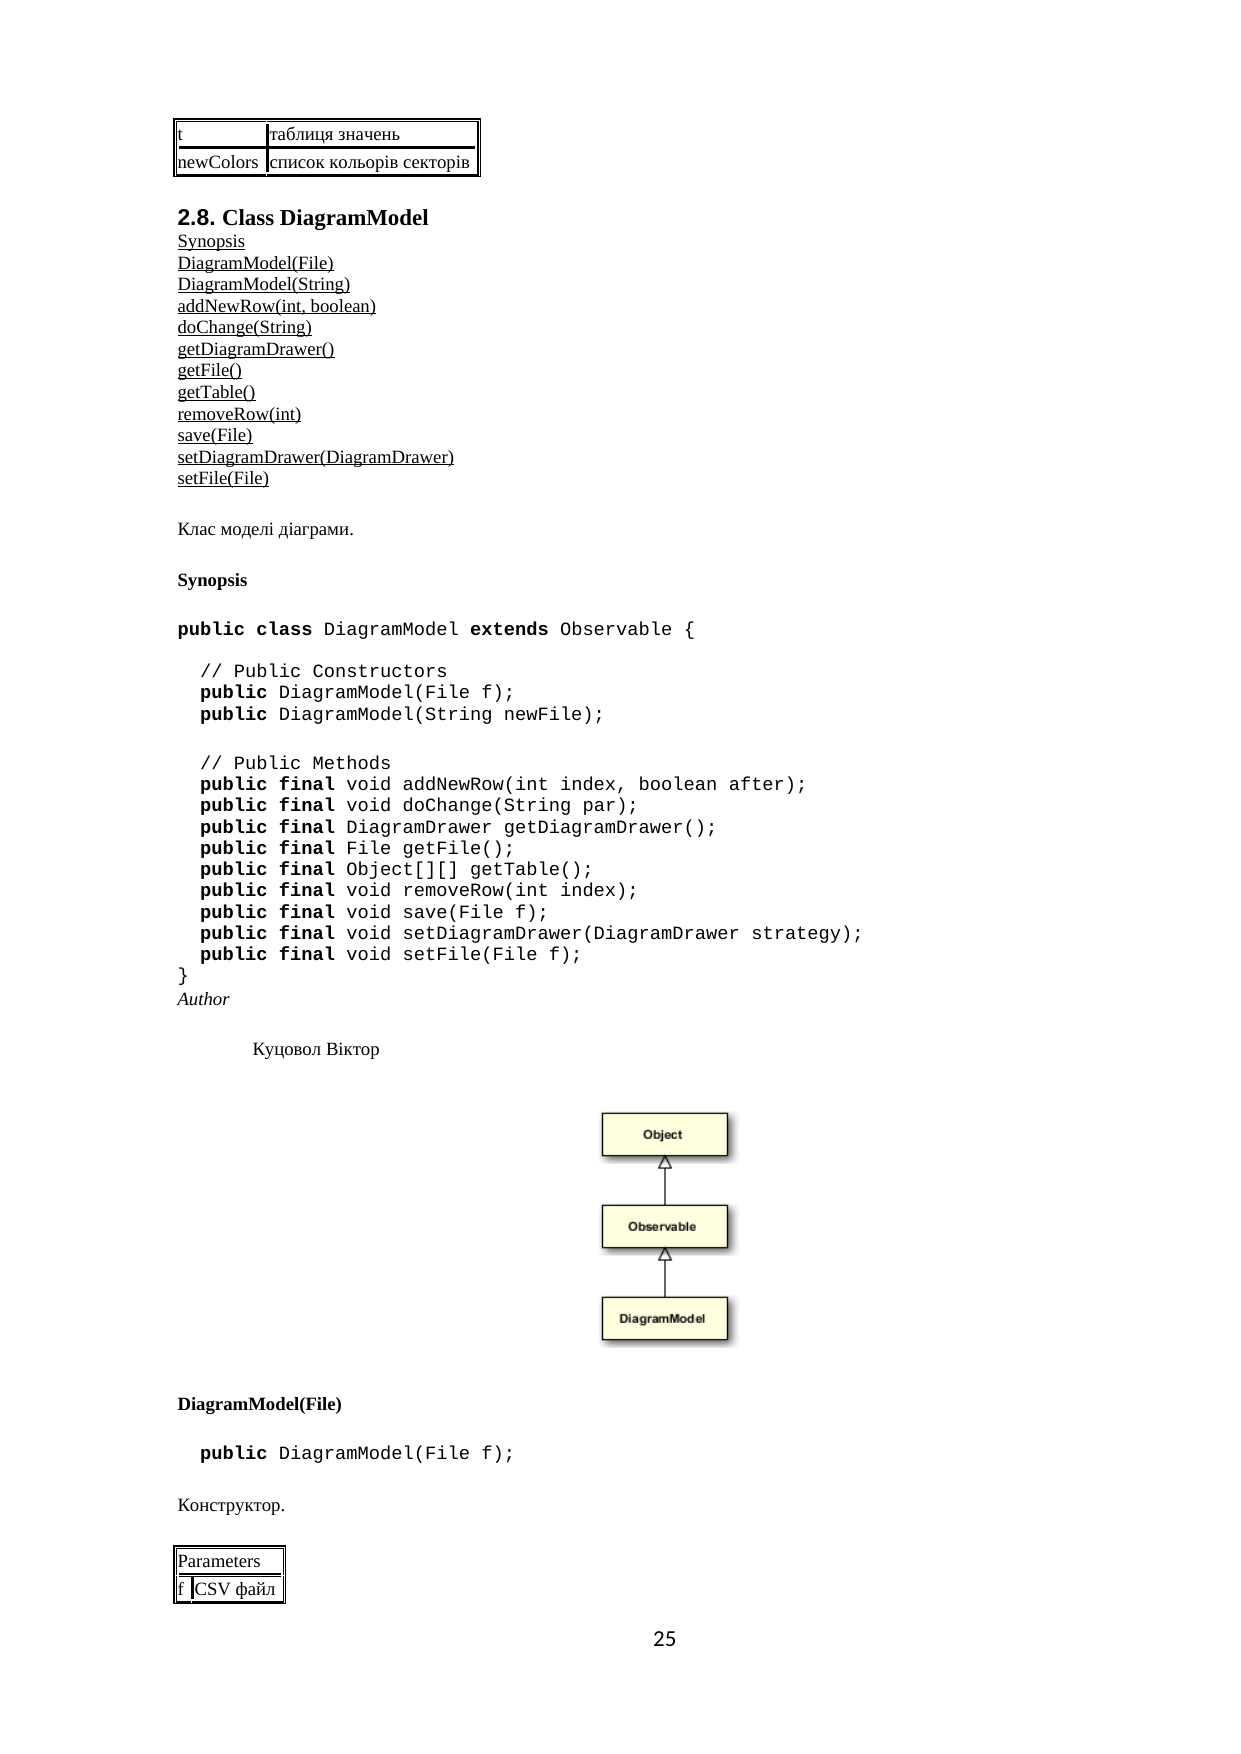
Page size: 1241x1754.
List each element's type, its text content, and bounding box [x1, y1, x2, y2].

text save(File) [177, 424, 1152, 446]
text addNewRow(int, boolean) [177, 295, 1152, 316]
text Synopsis [177, 569, 1152, 590]
text public class DiagramModel extends Observable { [177, 619, 1152, 641]
text Author [177, 987, 1152, 1009]
text DiagramModel(File) [177, 1393, 1152, 1415]
picture [577, 1088, 752, 1364]
subtitle 2.8. Class DiagramModel [177, 203, 1152, 230]
text public DiagramModel(File f); [177, 1444, 1152, 1465]
text DiagramModel(String) [177, 273, 1152, 295]
text Synopsis [177, 230, 1152, 252]
text Клас моделі діаграми. [177, 518, 1152, 539]
text getTable() [177, 381, 1152, 402]
text Куцовол Віктор [252, 1038, 1152, 1060]
text DiagramModel(File) [177, 252, 1152, 273]
text public final void addNewRow(int index, boolean after); public final void doChange(String par); public final DiagramDrawer getDiagramDrawer(); public final File getFile(); public final Object[][] getTable(); public final void removeRow(int index); public final void save(File f); public final void setDiagramDrawer(DiagramDrawer strategy); public final void setFile(File f); } [177, 775, 1152, 987]
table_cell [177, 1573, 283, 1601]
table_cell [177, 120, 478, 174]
text // Public Constructors [177, 662, 1152, 683]
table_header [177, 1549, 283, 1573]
text // Public Methods [177, 754, 1152, 775]
text doChange(String) [177, 316, 1152, 338]
text setDiagramDrawer(DiagramDrawer) [177, 446, 1152, 467]
text removeRow(int) [177, 402, 1152, 424]
text setFile(File) [177, 467, 1152, 489]
text getFile() [177, 359, 1152, 381]
text public DiagramModel(File f); public DiagramModel(String newFile); [177, 683, 1152, 754]
text getDiagramDrawer() [177, 338, 1152, 359]
text Конструктор. [177, 1494, 1152, 1516]
